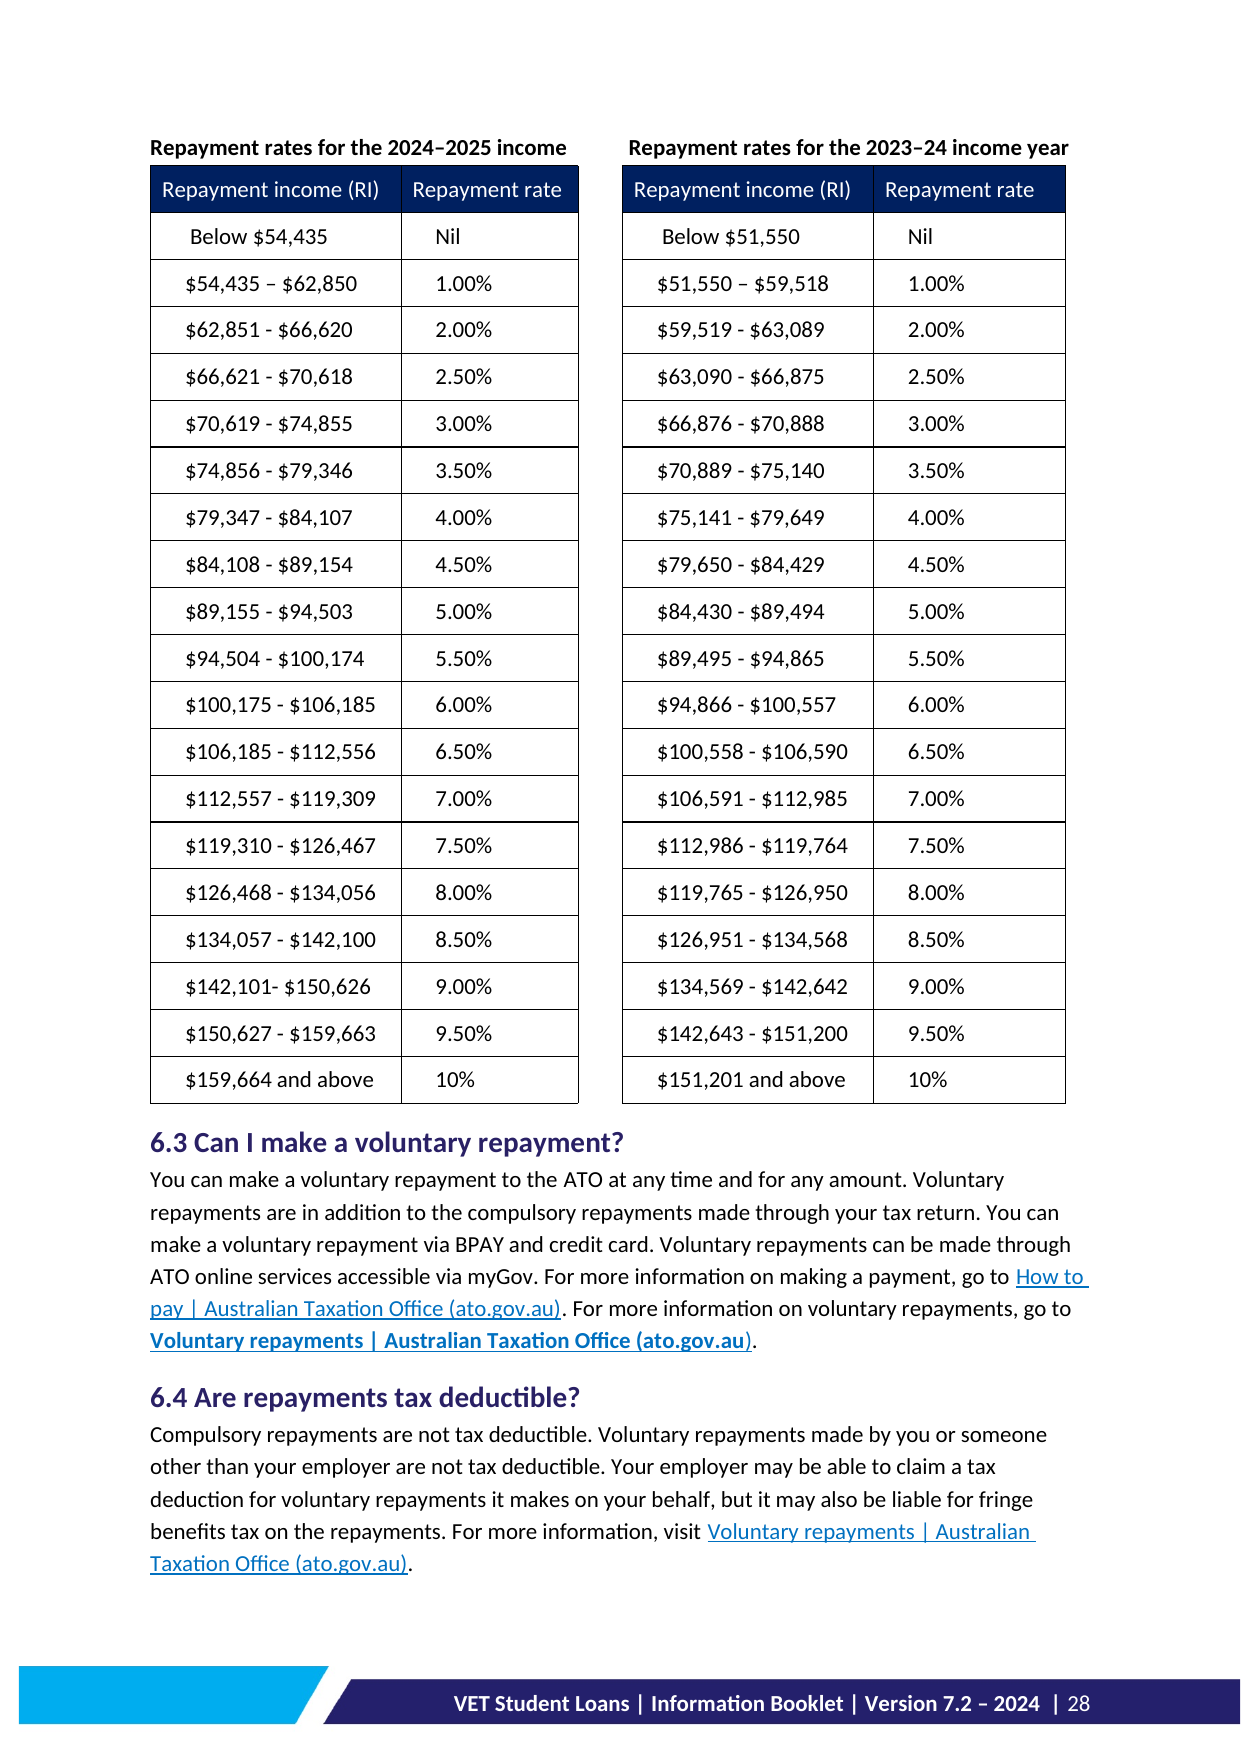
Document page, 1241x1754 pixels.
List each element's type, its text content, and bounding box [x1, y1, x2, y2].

table_cell [579, 401, 622, 446]
table_cell [579, 260, 622, 306]
table_cell 3.50% [402, 448, 578, 493]
table_cell [579, 682, 622, 728]
table_cell $84,108 - $89,154 [151, 541, 401, 587]
table_cell $119,310 - $126,467 [151, 823, 401, 868]
table_cell 5.00% [402, 588, 578, 634]
table_cell $134,569 - $142,642 [623, 963, 873, 1009]
table_cell $66,876 - $70,888 [623, 401, 873, 446]
table_cell 8.00% [402, 869, 578, 915]
table_cell $150,627 - $159,663 [151, 1010, 401, 1056]
table_cell [579, 635, 622, 681]
table_cell $75,141 - $79,649 [623, 494, 873, 540]
text You can make a voluntary repayment to the ATO at any time and for any amount. Voluntary repayments are in addition to the compulsory repayments made through your tax return. You can make a voluntary repayment via BPAY and credit card. Voluntary repayments can be made through ATO online services accessible via myGov. For more information on making a payment, go to How to pay | Australian Taxation Office (ato.gov.au). For more information on voluntary repayments, go to Voluntary repayments | Australian Taxation Office (ato.gov.au). [150, 1165, 1090, 1354]
table_cell 9.50% [874, 1010, 1065, 1056]
table_cell 1.00% [402, 260, 578, 306]
table_cell 2.50% [874, 354, 1065, 399]
subtitle 6.4 Are repayments tax deductible? [150, 1379, 1090, 1415]
table_cell $134,057 - $142,100 [151, 916, 401, 962]
table_cell [579, 916, 622, 962]
table_cell 2.00% [874, 307, 1065, 353]
table_header Repayment rate [874, 166, 1065, 212]
table_cell $126,951 - $134,568 [623, 916, 873, 962]
table_cell $100,558 - $106,590 [623, 729, 873, 774]
table_cell 9.00% [402, 963, 578, 1009]
table_cell [579, 869, 622, 915]
table_cell $159,664 and above [151, 1057, 401, 1103]
table_header [579, 166, 622, 212]
table_cell [579, 729, 622, 774]
table_header Repayment income (RI) [151, 166, 401, 212]
table_cell $63,090 - $66,875 [623, 354, 873, 399]
subtitle 6.3 Can I make a voluntary repayment? [150, 1124, 1090, 1160]
table_cell $112,557 - $119,309 [151, 776, 401, 821]
table_cell 10% [402, 1057, 578, 1103]
table_cell 6.50% [402, 729, 578, 774]
table_cell Nil [874, 213, 1065, 259]
table_header Repayment income (RI) [623, 166, 873, 212]
table_cell 6.00% [874, 682, 1065, 728]
table_cell 4.50% [402, 541, 578, 587]
table_cell [579, 823, 622, 868]
table_cell 3.00% [402, 401, 578, 446]
table_cell $151,201 and above [623, 1057, 873, 1103]
table_cell Below $51,550 [623, 213, 873, 259]
table_cell 5.50% [402, 635, 578, 681]
table_cell $112,986 - $119,764 [623, 823, 873, 868]
table_cell [579, 588, 622, 634]
table_cell 4.00% [874, 494, 1065, 540]
table_cell $79,650 - $84,429 [623, 541, 873, 587]
table_cell 6.00% [402, 682, 578, 728]
picture [18, 1666, 1241, 1737]
table_cell [579, 776, 622, 821]
table_cell 6.50% [874, 729, 1065, 774]
table_cell $106,591 - $112,985 [623, 776, 873, 821]
table_cell $51,550 – $59,518 [623, 260, 873, 306]
table_cell 8.50% [402, 916, 578, 962]
table_cell $100,175 - $106,185 [151, 682, 401, 728]
table_cell [579, 1010, 622, 1056]
table_cell $59,519 - $63,089 [623, 307, 873, 353]
table_cell 7.50% [874, 823, 1065, 868]
table_cell $89,155 - $94,503 [151, 588, 401, 634]
table_cell 7.50% [402, 823, 578, 868]
table_cell $74,856 - $79,346 [151, 448, 401, 493]
table_cell Nil [402, 213, 578, 259]
text Repayment rates for the 2024–2025 income Repayment rates for the 2023–24 income year [150, 133, 1090, 161]
table_cell $119,765 - $126,950 [623, 869, 873, 915]
table_cell $106,185 - $112,556 [151, 729, 401, 774]
table_cell 4.50% [874, 541, 1065, 587]
table_cell 8.00% [874, 869, 1065, 915]
table_cell $62,851 - $66,620 [151, 307, 401, 353]
table_cell $54,435 – $62,850 [151, 260, 401, 306]
table_cell $142,101- $150,626 [151, 963, 401, 1009]
table_cell 3.00% [874, 401, 1065, 446]
table_cell 8.50% [874, 916, 1065, 962]
table_cell 7.00% [874, 776, 1065, 821]
table_cell 4.00% [402, 494, 578, 540]
table_cell 10% [874, 1057, 1065, 1103]
table_cell $84,430 - $89,494 [623, 588, 873, 634]
table_cell $66,621 - $70,618 [151, 354, 401, 399]
table_cell [579, 541, 622, 587]
table_cell $126,468 - $134,056 [151, 869, 401, 915]
table_header Repayment rate [402, 166, 578, 212]
table_cell 7.00% [402, 776, 578, 821]
table_cell Below $54,435 [151, 213, 401, 259]
table_cell $142,643 - $151,200 [623, 1010, 873, 1056]
table_cell 2.50% [402, 354, 578, 399]
table_cell $89,495 - $94,865 [623, 635, 873, 681]
table_cell [579, 963, 622, 1009]
text Compulsory repayments are not tax deductible. Voluntary repayments made by you or someone other than your employer are not tax deductible. Your employer may be able to claim a tax deduction for voluntary repayments it makes on your behalf, but it may also be liable for fringe benefits tax on the repayments. For more information, visit Voluntary repayments | Australian Taxation Office (ato.gov.au). [150, 1420, 1090, 1577]
table_cell 2.00% [402, 307, 578, 353]
table_cell $94,866 - $100,557 [623, 682, 873, 728]
table_cell $79,347 - $84,107 [151, 494, 401, 540]
table_cell [579, 448, 622, 493]
table_cell 3.50% [874, 448, 1065, 493]
table_cell [579, 307, 622, 353]
table_cell $94,504 - $100,174 [151, 635, 401, 681]
table_cell 5.50% [874, 635, 1065, 681]
table_cell $70,889 - $75,140 [623, 448, 873, 493]
table_cell 9.50% [402, 1010, 578, 1056]
table_cell [579, 1057, 622, 1103]
table_cell [579, 213, 622, 259]
table_cell 9.00% [874, 963, 1065, 1009]
table_cell [579, 494, 622, 540]
table_cell 1.00% [874, 260, 1065, 306]
table_cell $70,619 - $74,855 [151, 401, 401, 446]
table_cell 5.00% [874, 588, 1065, 634]
table_cell [579, 354, 622, 399]
